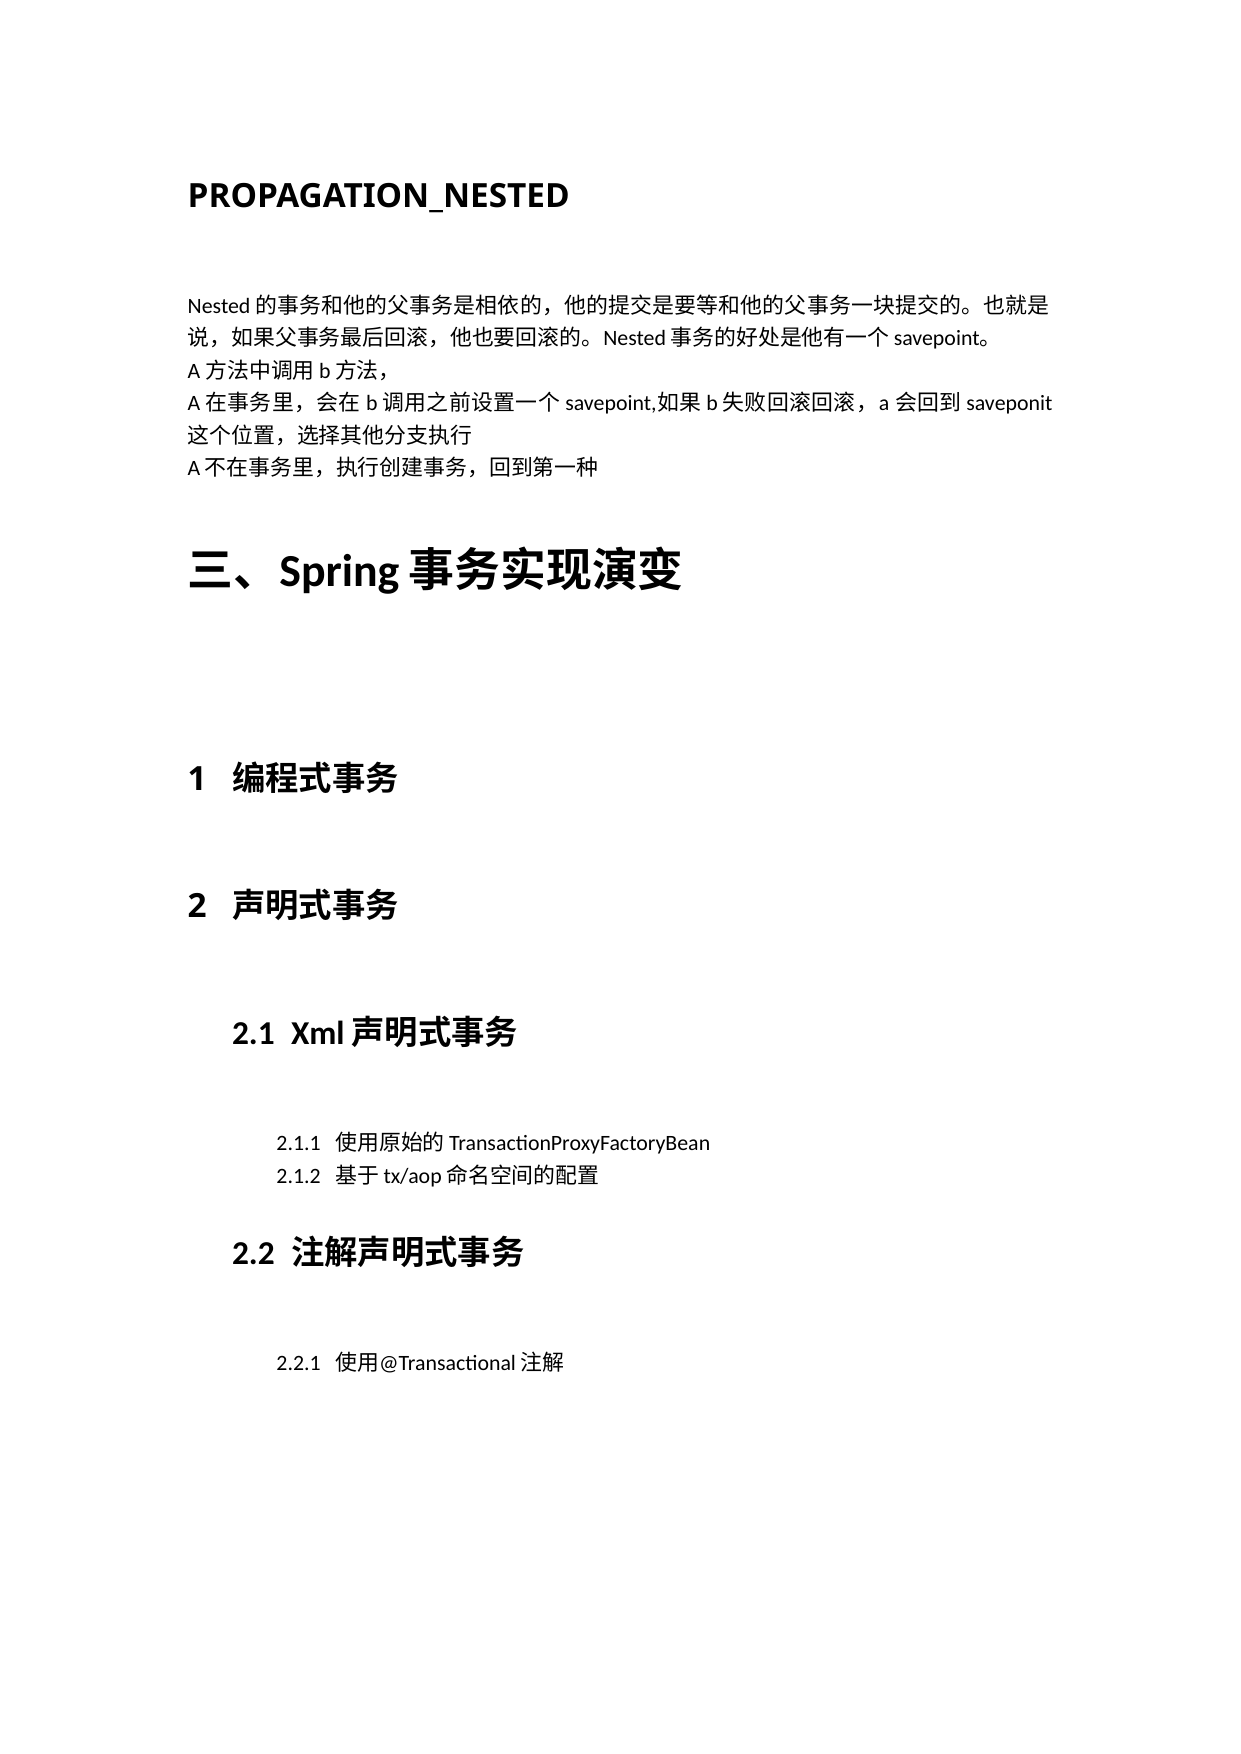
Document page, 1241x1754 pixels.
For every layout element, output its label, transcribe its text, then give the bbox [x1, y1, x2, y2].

subtitle 三、Spring事务实现演变 [187, 518, 1053, 615]
text A 方法中调用b方法， [187, 352, 1053, 385]
text A在事务里，会在b调用之前设置一个savepoint,如果b失败回滚回滚，a 会回到saveponit这个位置，选择其他分支执行 [187, 385, 1053, 450]
text A不在事务里，执行创建事务，回到第一种 [187, 450, 1053, 482]
text Nested的事务和他的父事务是相依的，他的提交是要等和他的父事务一块提交的。也就是说，如果父事务最后回滚，他也要回滚的。Nested事务的好处是他有一个savepoint。 [187, 287, 1053, 352]
list 使用@Transactional注解 [276, 1344, 1053, 1377]
list 基于tx/aop命名空间的配置 [276, 1157, 1053, 1190]
subtitle 声明式事务 [187, 870, 1053, 935]
subtitle PROPAGATION_NESTED [187, 162, 1053, 227]
subtitle 编程式事务 [187, 743, 1053, 808]
subtitle Xml声明式事务 [232, 998, 1053, 1063]
subtitle 注解声明式事务 [232, 1217, 1053, 1282]
list 使用原始的TransactionProxyFactoryBean [276, 1125, 1053, 1157]
